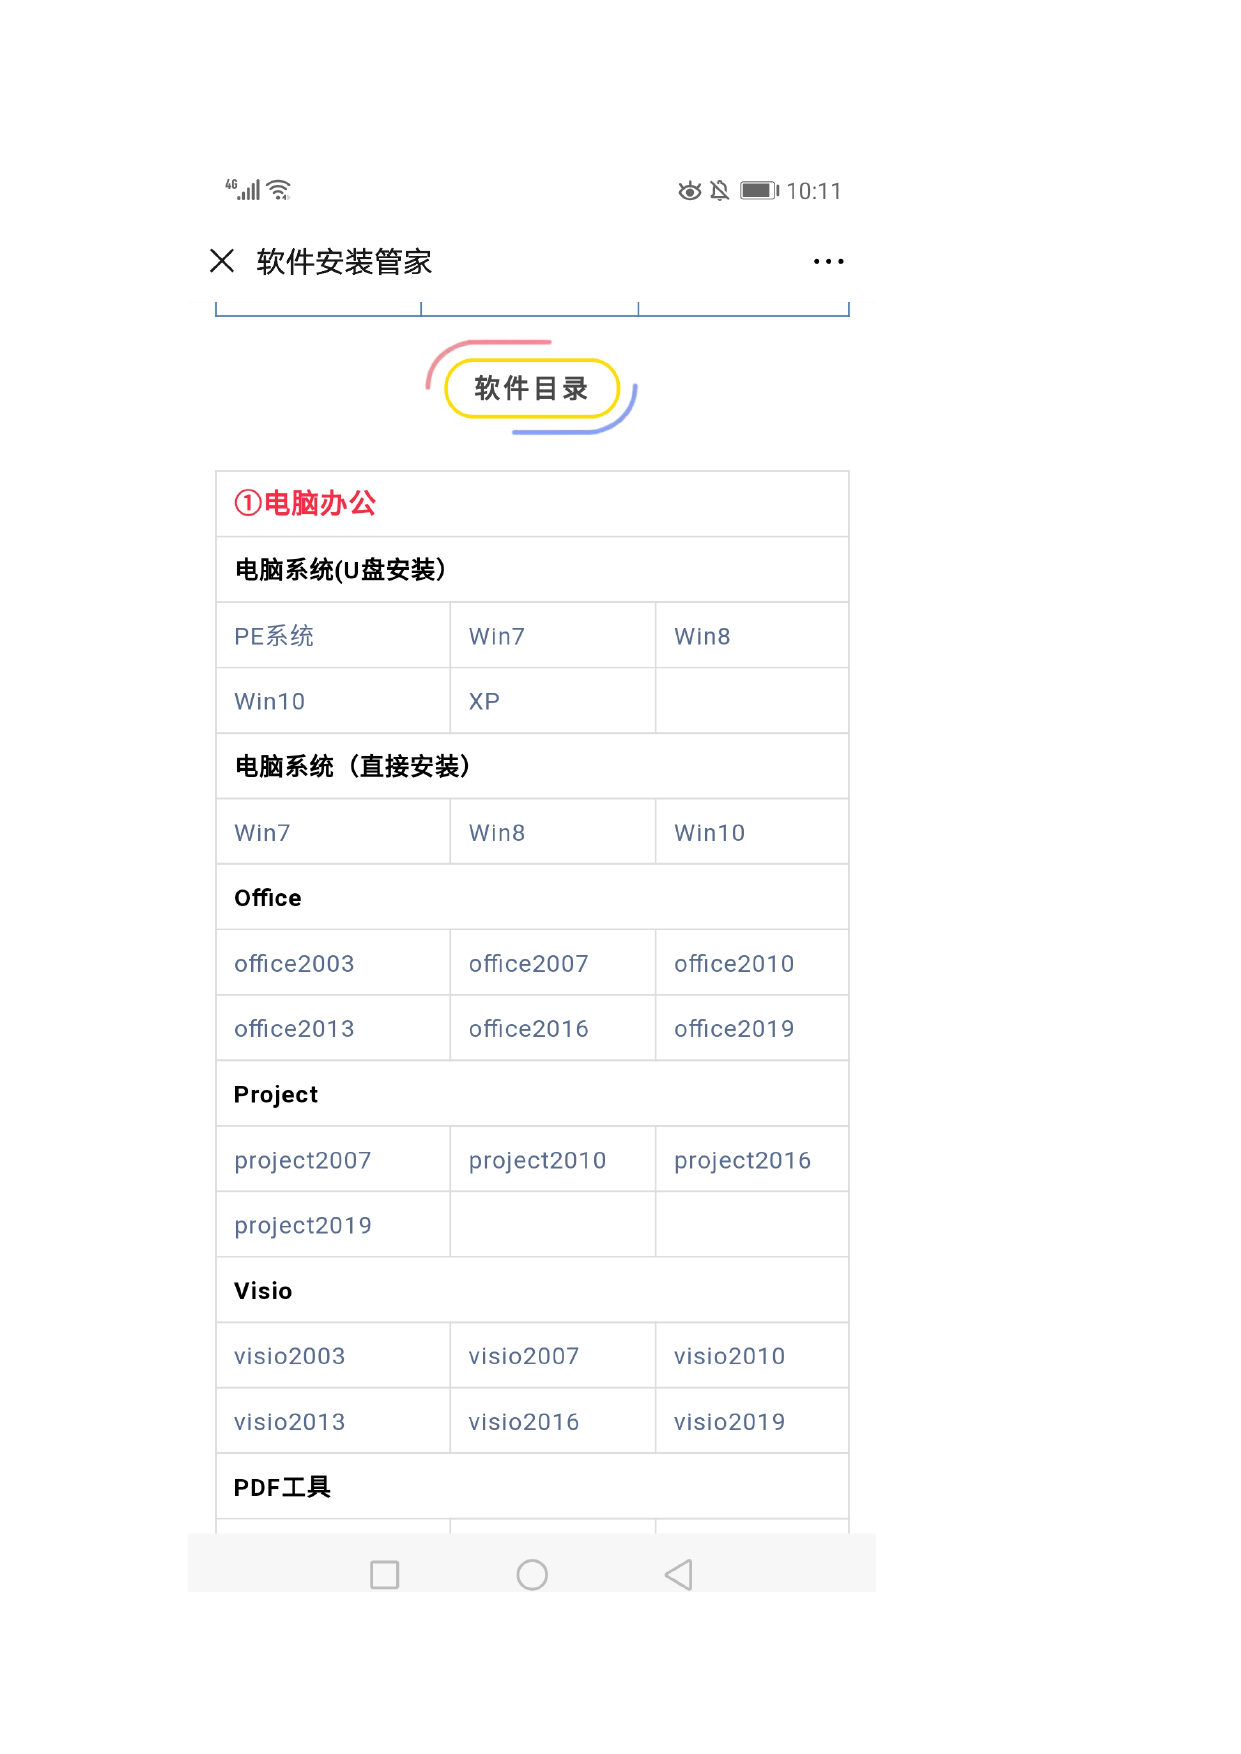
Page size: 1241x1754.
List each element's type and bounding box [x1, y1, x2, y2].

picture [187, 162, 877, 1592]
